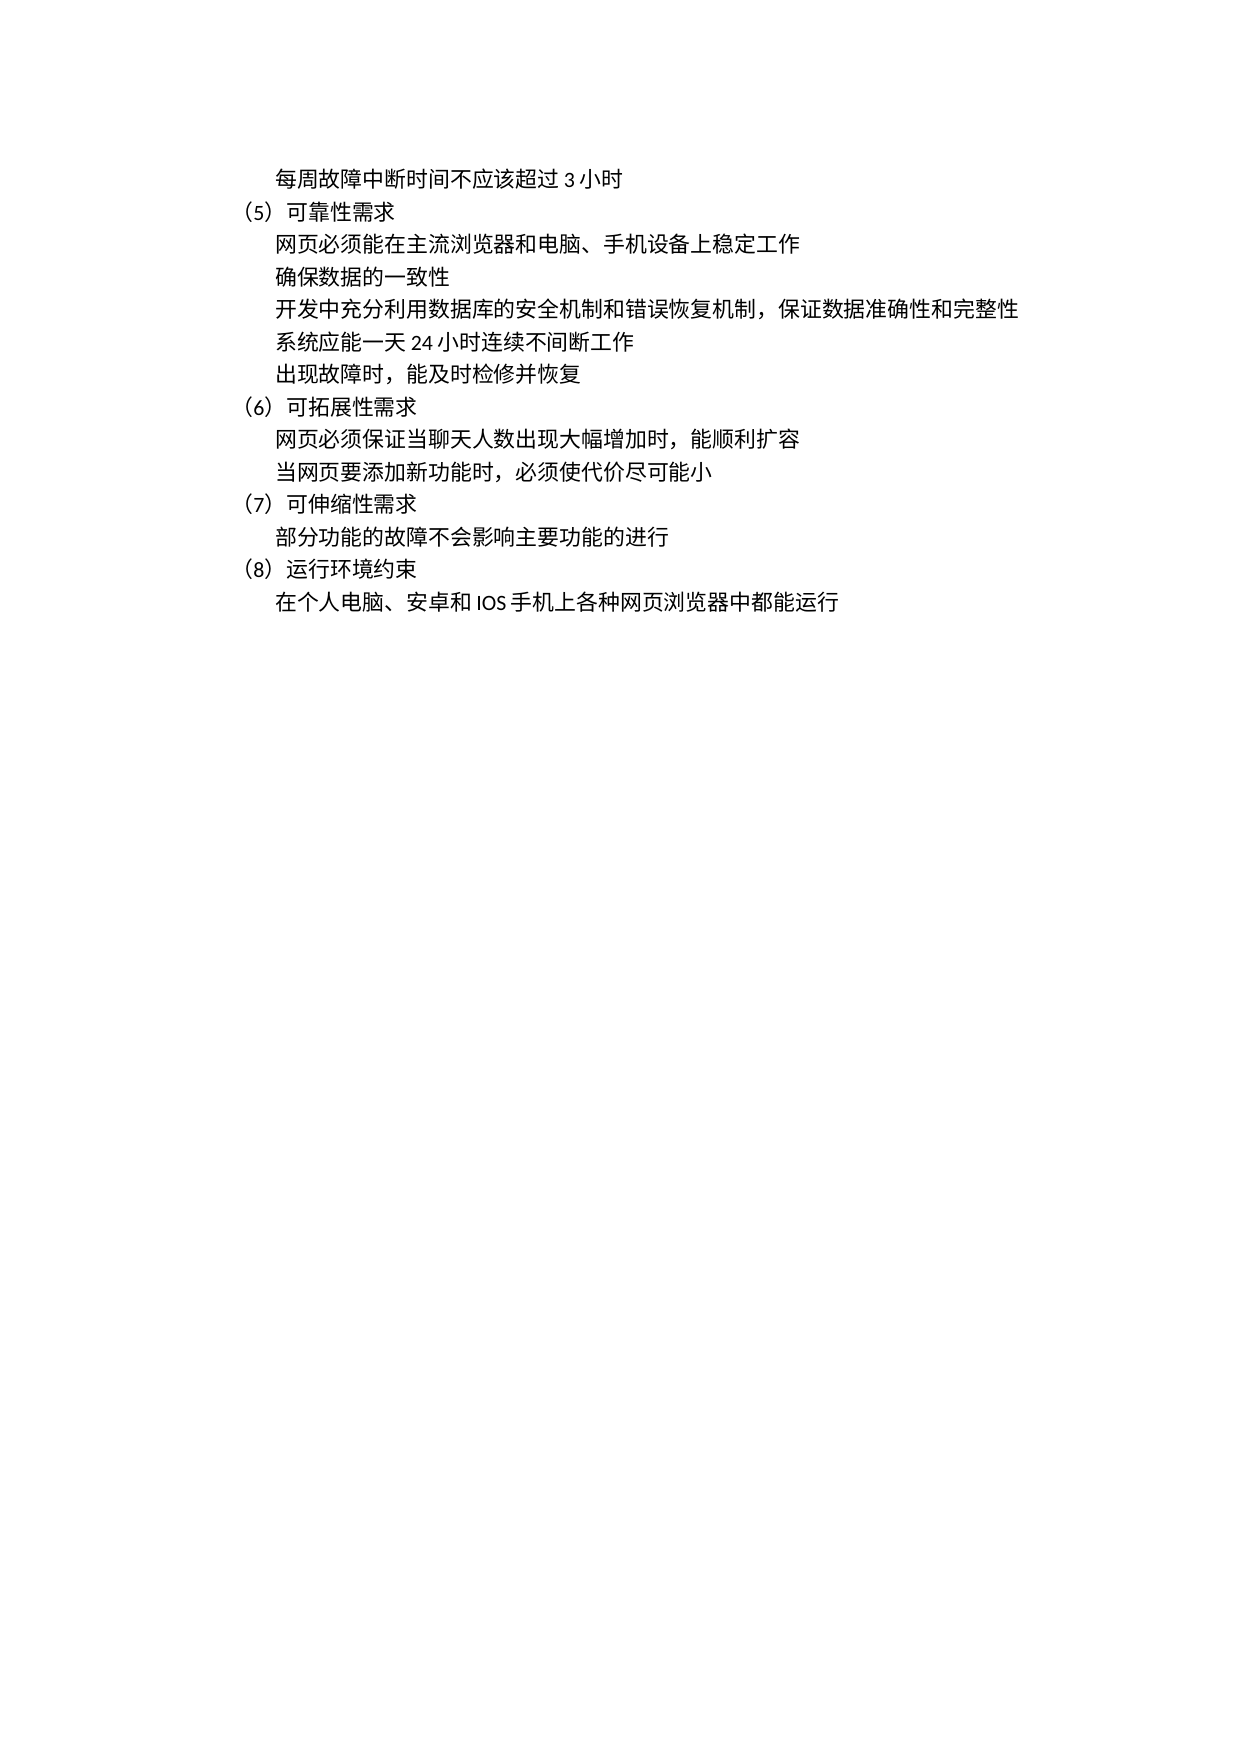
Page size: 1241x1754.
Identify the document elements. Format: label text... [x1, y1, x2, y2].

text 开发中充分利用数据库的安全机制和错误恢复机制，保证数据准确性和完整性 [187, 292, 1053, 324]
text 确保数据的一致性 [187, 259, 1053, 292]
text 每周故障中断时间不应该超过3小时 [187, 162, 1053, 194]
text 当网页要添加新功能时，必须使代价尽可能小 [187, 454, 1053, 487]
text 部分功能的故障不会影响主要功能的进行 [187, 519, 1053, 552]
text 网页必须保证当聊天人数出现大幅增加时，能顺利扩容 [187, 422, 1053, 454]
text （6）可拓展性需求 [187, 389, 1053, 422]
text （8）运行环境约束 [187, 552, 1053, 584]
text 系统应能一天24小时连续不间断工作 [187, 324, 1053, 357]
text 在个人电脑、安卓和IOS手机上各种网页浏览器中都能运行 [187, 584, 1053, 617]
text 出现故障时，能及时检修并恢复 [187, 357, 1053, 389]
text （5）可靠性需求 [187, 194, 1053, 227]
text 网页必须能在主流浏览器和电脑、手机设备上稳定工作 [187, 227, 1053, 259]
text （7）可伸缩性需求 [187, 487, 1053, 519]
